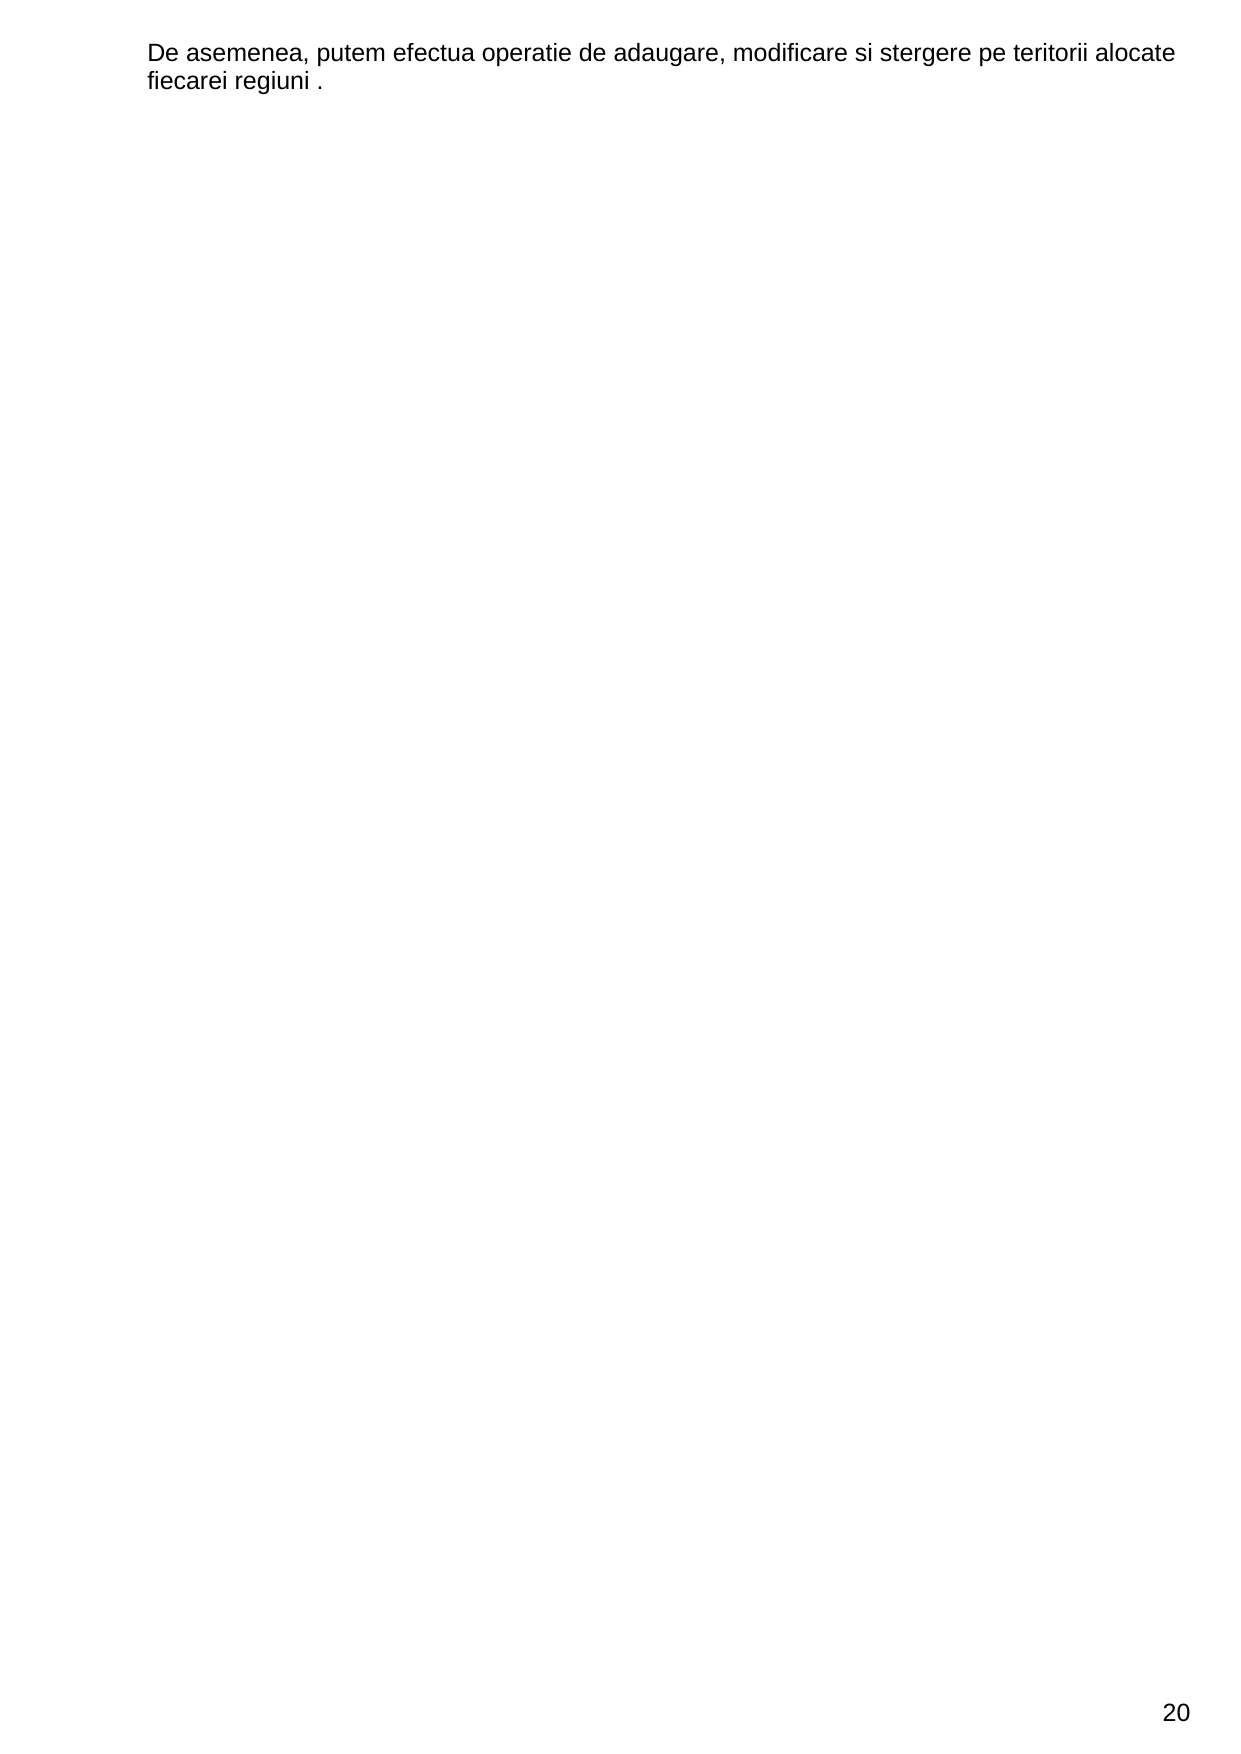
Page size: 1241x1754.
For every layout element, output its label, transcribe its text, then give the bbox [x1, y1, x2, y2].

text De asemenea, putem efectua operatie de adaugare, modificare si stergere pe teritorii alocate fiecarei regiuni . [147, 37, 1190, 95]
